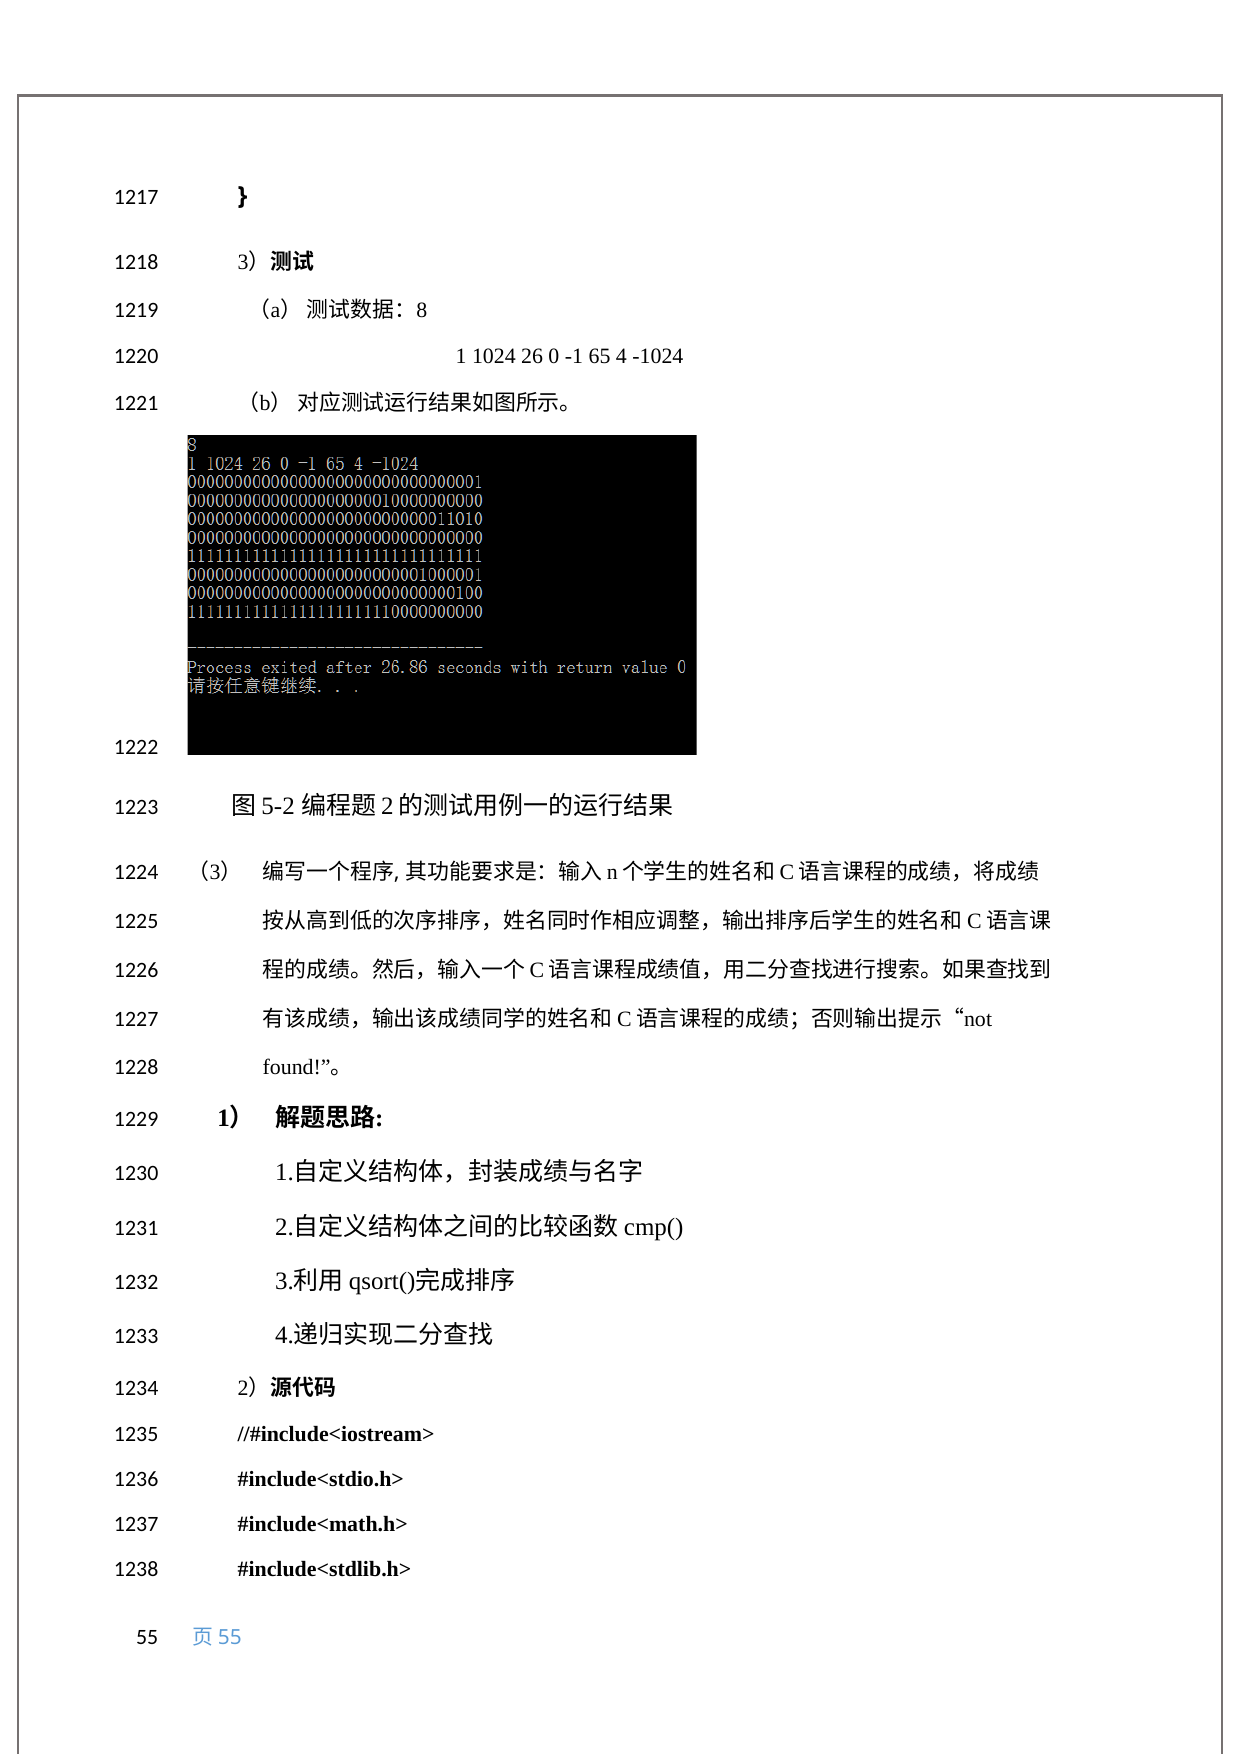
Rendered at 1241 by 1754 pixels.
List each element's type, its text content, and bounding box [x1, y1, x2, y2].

text 4.递归实现二分查找 [187, 1315, 1053, 1351]
text （a） 测试数据：8 [187, 291, 1053, 324]
text #include<stdio.h> [187, 1463, 1053, 1495]
text #include<math.h> [187, 1508, 1053, 1540]
text 图5-2 编程题2的测试用例一的运行结果 [187, 771, 1053, 836]
text 3）测试 [187, 244, 1053, 276]
picture [187, 433, 697, 755]
text （b） 对应测试运行结果如图所示。 [187, 385, 1053, 417]
text //#include<iostream> [187, 1417, 1053, 1450]
list 解题思路: [217, 1097, 1053, 1133]
text 2）源代码 [187, 1369, 1053, 1402]
text 1 1024 26 0 -1 65 4 -1024 [187, 340, 1053, 372]
text #include<stdlib.h> [187, 1553, 1053, 1585]
text } [187, 162, 1053, 227]
text 3.利用qsort()完成排序 [187, 1260, 1053, 1297]
list 1.自定义结构体，封装成绩与名字 [231, 1152, 1053, 1188]
list 编写一个程序, 其功能要求是：输入n个学生的姓名和C语言课程的成绩，将成绩按从高到低的次序排序，姓名同时作相应调整，输出排序后学生的姓名和C语言课程的成绩。然后，输入一个C语言课程成绩值，用二分查找进行搜索。如果查找到有该成绩，输出该成绩同学的姓名和C语言课程的成绩；否则输出提示“not found!”。 [187, 854, 1053, 1081]
text 2.自定义结构体之间的比较函数cmp() [187, 1206, 1053, 1242]
